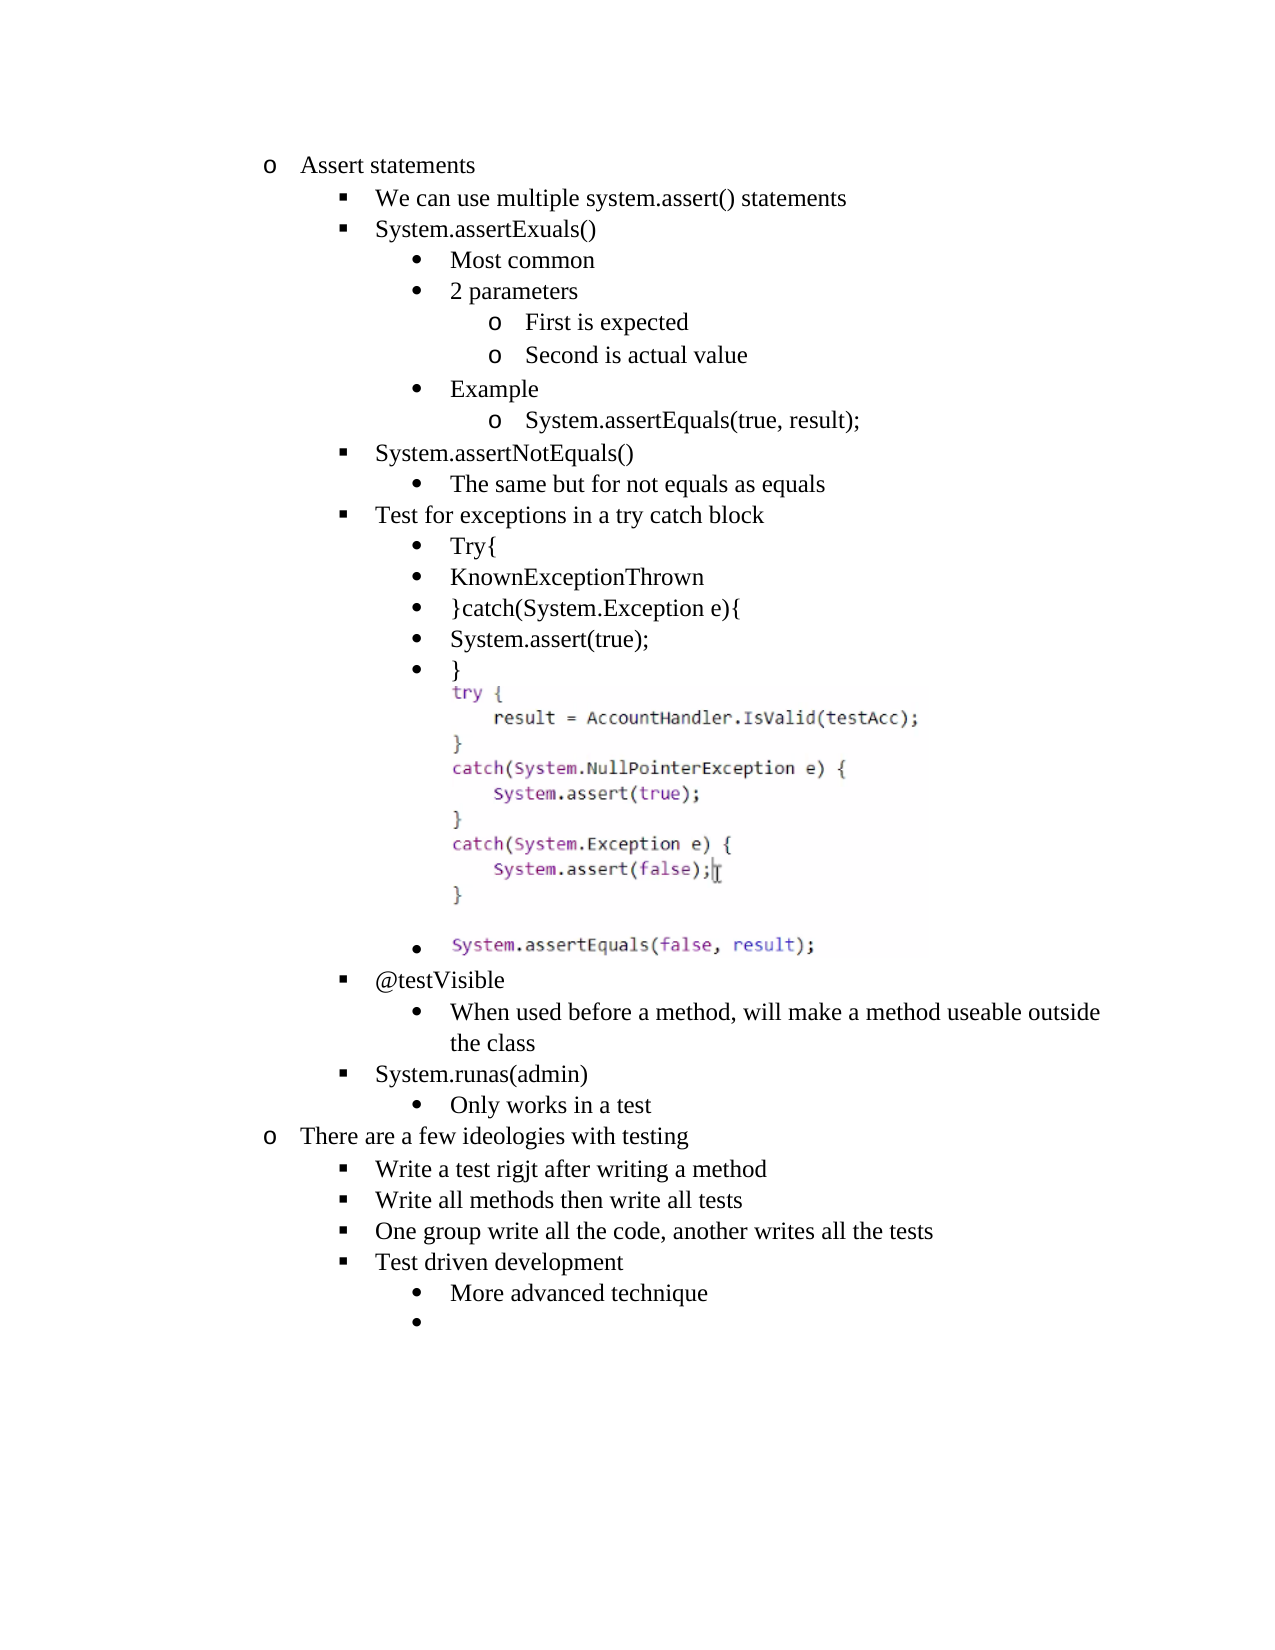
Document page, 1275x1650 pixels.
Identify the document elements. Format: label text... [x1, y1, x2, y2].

list Write a test rigjt after writing a method [337, 1154, 1125, 1183]
list The same but for not equals as equals [412, 469, 1125, 498]
list Most common [412, 245, 1125, 274]
list First is expected [487, 307, 1125, 338]
list More advanced technique [412, 1278, 1125, 1307]
list Assert statements [262, 150, 1125, 181]
list When used before a method, will make a method useable outside the class [412, 997, 1125, 1056]
list Try{ [412, 531, 1125, 560]
list Example [412, 374, 1125, 403]
list Write all methods then write all tests [337, 1185, 1125, 1214]
list System.assert(true); [412, 624, 1125, 653]
list There are a few ideologies with testing [262, 1121, 1125, 1152]
list One group write all the code, another writes all the tests [337, 1216, 1125, 1245]
list System.assertEquals(true, result); [487, 405, 1125, 436]
list KnownExceptionThrown [412, 562, 1125, 591]
list Test for exceptions in a try catch block [337, 500, 1125, 529]
picture [450, 686, 930, 958]
list System.assertNotEquals() [337, 438, 1125, 467]
list Second is actual value [487, 341, 1125, 371]
list Test driven development [337, 1247, 1125, 1276]
list We can use multiple system.assert() statements [337, 183, 1125, 212]
list } [412, 655, 1125, 684]
list 2 parameters [412, 276, 1125, 305]
list System.assertExuals() [337, 214, 1125, 243]
list }catch(System.Exception e){ [412, 593, 1125, 622]
list System.runas(admin) [337, 1059, 1125, 1087]
list Only works in a test [412, 1090, 1125, 1118]
list @testVisible [337, 966, 1125, 994]
